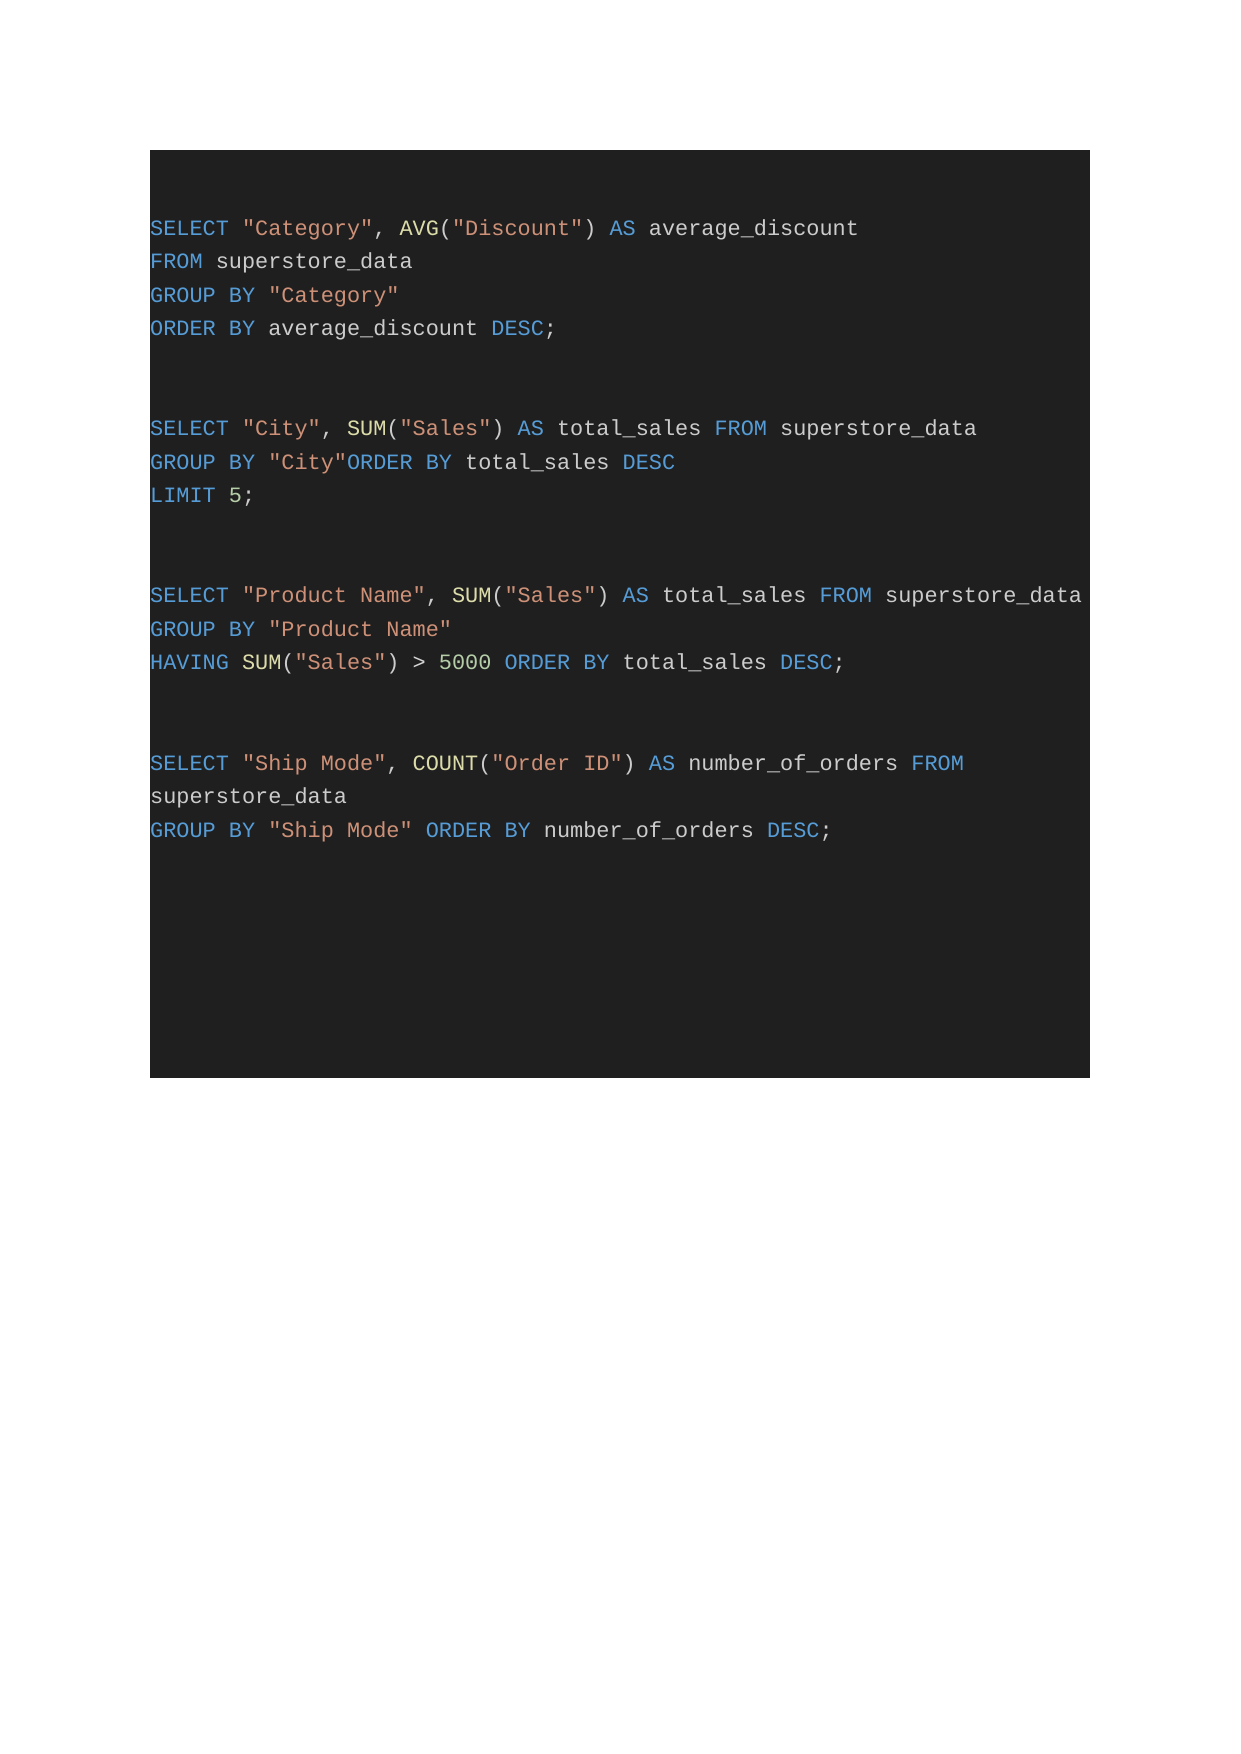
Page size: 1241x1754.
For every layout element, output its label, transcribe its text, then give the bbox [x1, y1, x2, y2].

text HAVING SUM("Sales") > 5000 ORDER BY total_sales DESC; [150, 652, 1090, 676]
text GROUP BY "Category" [150, 284, 1090, 308]
text SELECT "Ship Mode", COUNT("Order ID") AS number_of_orders FROM superstore_data [150, 752, 1090, 810]
text SELECT "Product Name", SUM("Sales") AS total_sales FROM superstore_data [150, 585, 1090, 609]
text FROM superstore_data [150, 250, 1090, 275]
text GROUP BY "City"ORDER BY total_sales DESC [150, 451, 1090, 476]
text LIMIT 5; [150, 484, 1090, 509]
text SELECT "City", SUM("Sales") AS total_sales FROM superstore_data [150, 417, 1090, 442]
text ORDER BY average_discount DESC; [150, 317, 1090, 342]
text GROUP BY "Product Name" [150, 618, 1090, 643]
text SELECT "Category", AVG("Discount") AS average_discount [150, 217, 1090, 242]
text GROUP BY "Ship Mode" ORDER BY number_of_orders DESC; [150, 819, 1090, 843]
